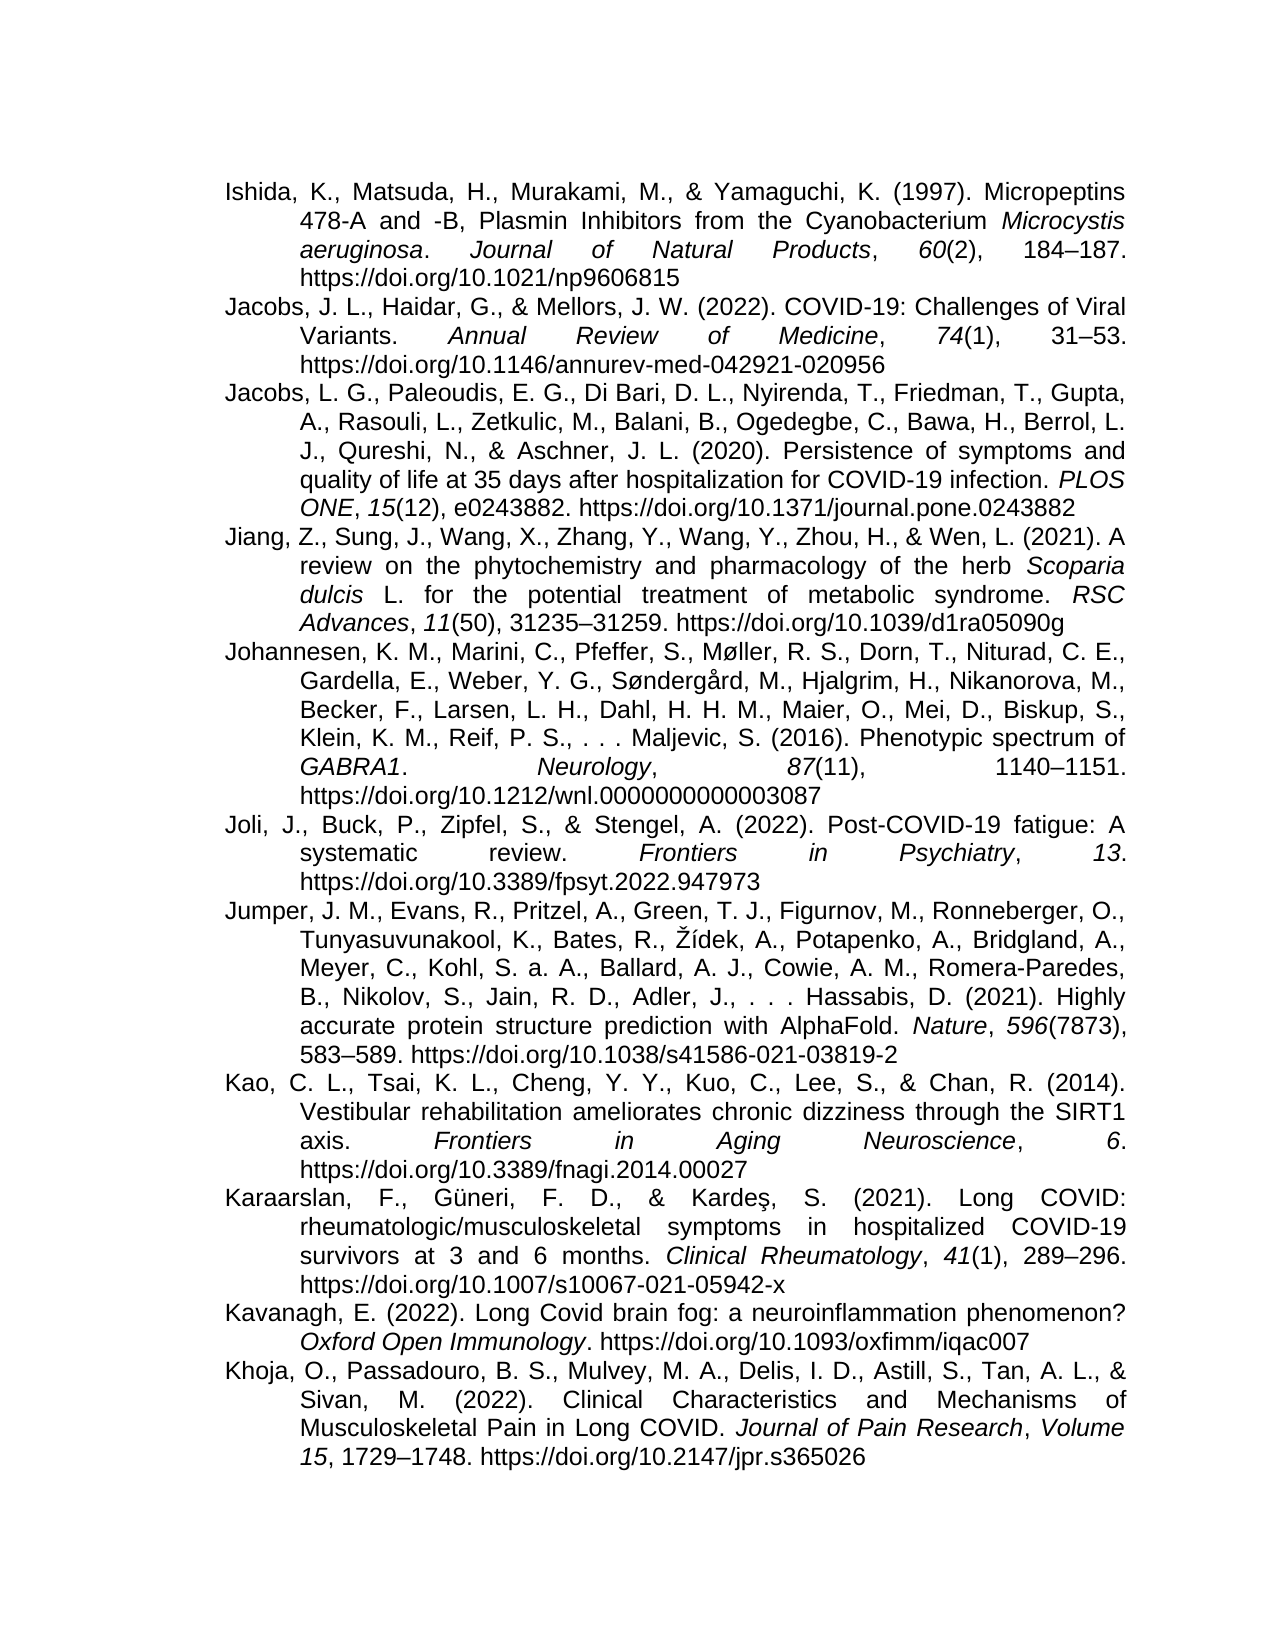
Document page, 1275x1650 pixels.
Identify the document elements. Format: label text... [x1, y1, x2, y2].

text Ishida, K., Matsuda, H., Murakami, M., & Yamaguchi, K. (1997). Micropeptins 478-A and -B, Plasmin Inhibitors from the Cyanobacterium Microcystis aeruginosa. Journal of Natural Products, 60(2), 184–187. https://doi.org/10.1021/np9606815 [224, 177, 1127, 292]
text Jacobs, J. L., Haidar, G., & Mellors, J. W. (2022). COVID-19: Challenges of Viral Variants. Annual Review of Medicine, 74(1), 31–53. https://doi.org/10.1146/annurev-med-042921-020956 [224, 292, 1127, 378]
text Joli, J., Buck, P., Zipfel, S., & Stengel, A. (2022). Post-COVID-19 fatigue: A systematic review. Frontiers in Psychiatry, 13. https://doi.org/10.3389/fpsyt.2022.947973 [224, 810, 1127, 896]
text Karaarslan, F., Güneri, F. D., & Kardeş, S. (2021). Long COVID: rheumatologic/musculoskeletal symptoms in hospitalized COVID-19 survivors at 3 and 6 months. Clinical Rheumatology, 41(1), 289–296. https://doi.org/10.1007/s10067-021-05942-x [224, 1183, 1127, 1298]
text Jumper, J. M., Evans, R., Pritzel, A., Green, T. J., Figurnov, M., Ronneberger, O., Tunyasuvunakool, K., Bates, R., Žídek, A., Potapenko, A., Bridgland, A., Meyer, C., Kohl, S. a. A., Ballard, A. J., Cowie, A. M., Romera-Paredes, B., Nikolov, S., Jain, R. D., Adler, J., . . . Hassabis, D. (2021). Highly accurate protein structure prediction with AlphaFold. Nature, 596(7873), 583–589. https://doi.org/10.1038/s41586-021-03819-2 [224, 896, 1127, 1068]
text Jiang, Z., Sung, J., Wang, X., Zhang, Y., Wang, Y., Zhou, H., & Wen, L. (2021). A review on the phytochemistry and pharmacology of the herb Scoparia dulcis L. for the potential treatment of metabolic syndrome. RSC Advances, 11(50), 31235–31259. https://doi.org/10.1039/d1ra05090g [224, 522, 1127, 637]
text Jacobs, L. G., Paleoudis, E. G., Di Bari, D. L., Nyirenda, T., Friedman, T., Gupta, A., Rasouli, L., Zetkulic, M., Balani, B., Ogedegbe, C., Bawa, H., Berrol, L. J., Qureshi, N., & Aschner, J. L. (2020). Persistence of symptoms and quality of life at 35 days after hospitalization for COVID-19 infection. PLOS ONE, 15(12), e0243882. https://doi.org/10.1371/journal.pone.0243882 [224, 378, 1127, 522]
text Kavanagh, E. (2022). Long Covid brain fog: a neuroinflammation phenomenon? Oxford Open Immunology. https://doi.org/10.1093/oxfimm/iqac007 [224, 1298, 1127, 1356]
text Johannesen, K. M., Marini, C., Pfeffer, S., Møller, R. S., Dorn, T., Niturad, C. E., Gardella, E., Weber, Y. G., Søndergård, M., Hjalgrim, H., Nikanorova, M., Becker, F., Larsen, L. H., Dahl, H. H. M., Maier, O., Mei, D., Biskup, S., Klein, K. M., Reif, P. S., . . . Maljevic, S. (2016). Phenotypic spectrum of GABRA1. Neurology, 87(11), 1140–1151. https://doi.org/10.1212/wnl.0000000000003087 [224, 637, 1127, 810]
text Khoja, O., Passadouro, B. S., Mulvey, M. A., Delis, I. D., Astill, S., Tan, A. L., & Sivan, M. (2022). Clinical Characteristics and Mechanisms of Musculoskeletal Pain in Long COVID. Journal of Pain Research, Volume 15, 1729–1748. https://doi.org/10.2147/jpr.s365026 [224, 1356, 1127, 1471]
text Kao, C. L., Tsai, K. L., Cheng, Y. Y., Kuo, C., Lee, S., & Chan, R. (2014). Vestibular rehabilitation ameliorates chronic dizziness through the SIRT1 axis. Frontiers in Aging Neuroscience, 6. https://doi.org/10.3389/fnagi.2014.00027 [224, 1068, 1127, 1183]
